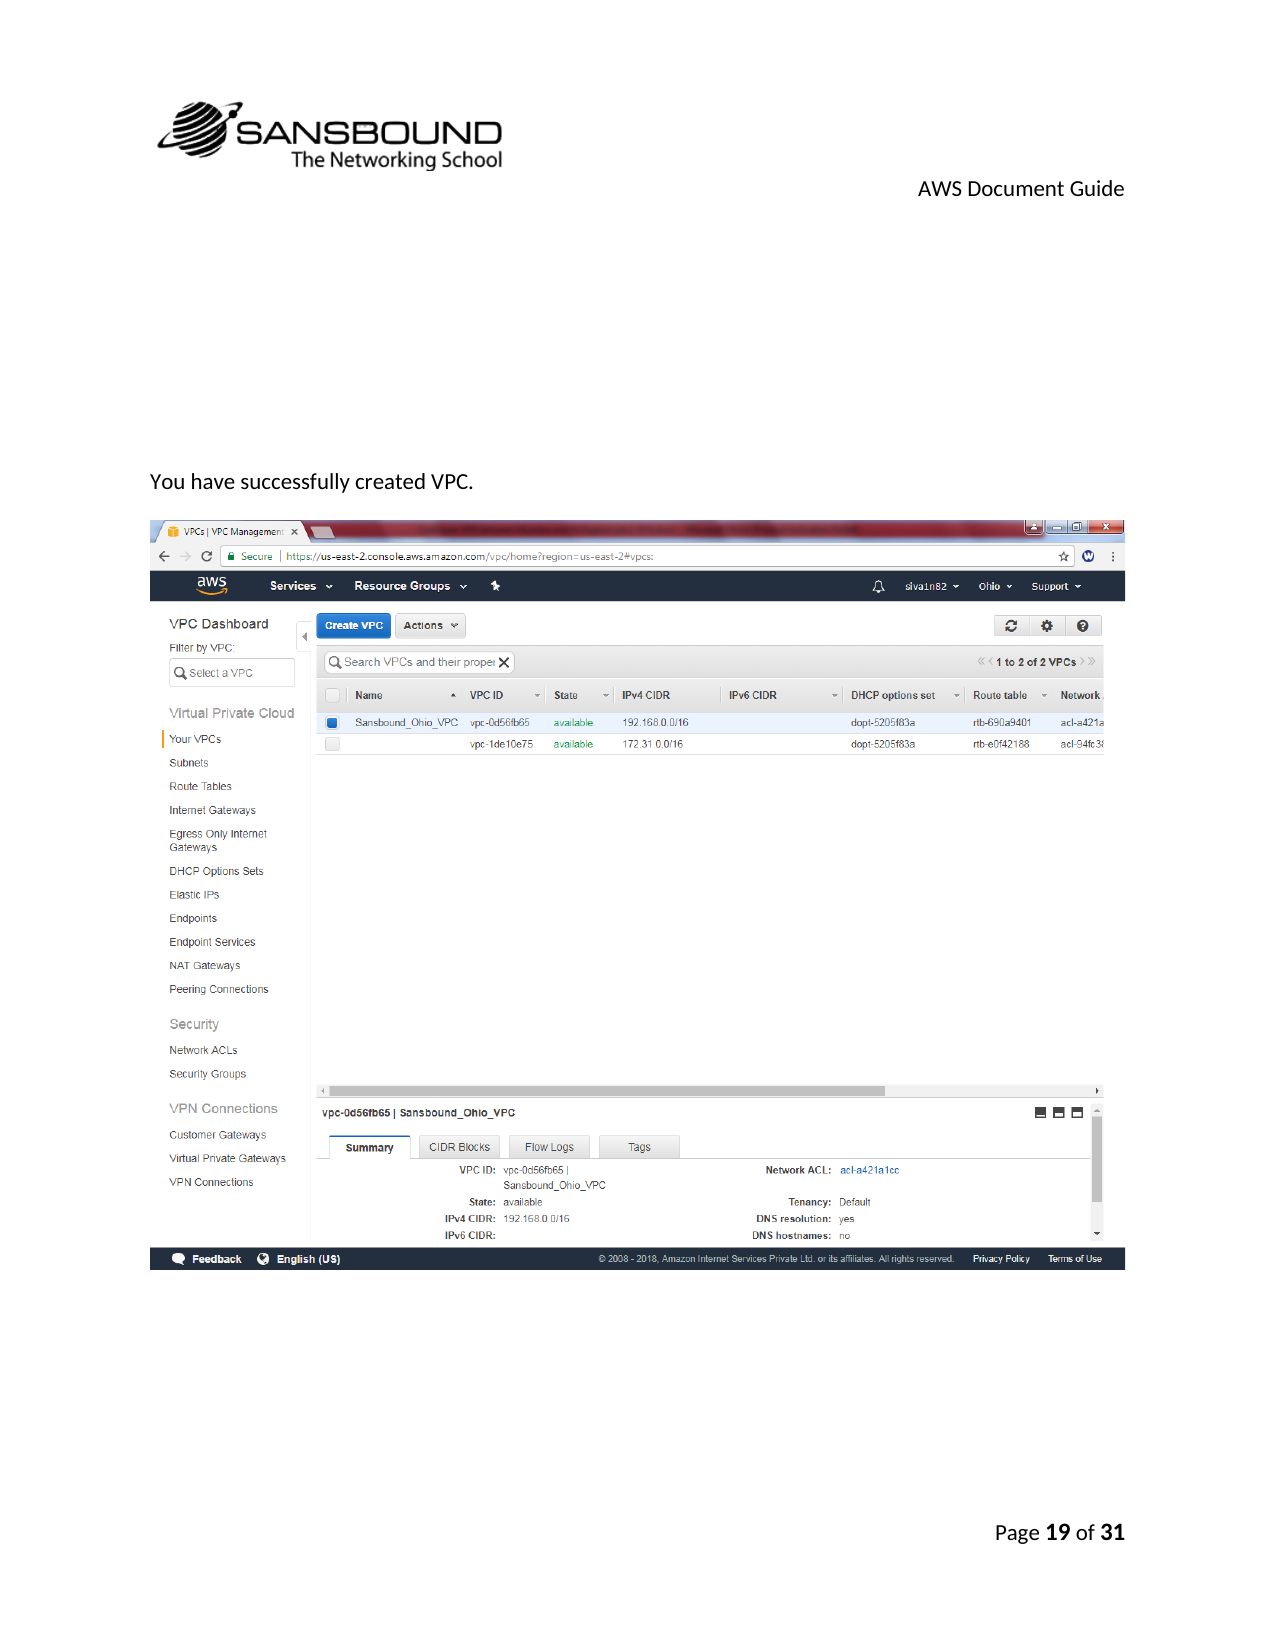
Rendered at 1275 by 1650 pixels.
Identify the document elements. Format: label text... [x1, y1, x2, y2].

picture [150, 520, 1125, 1270]
picture [150, 75, 514, 197]
text You have successfully created VPC. [150, 467, 1125, 495]
